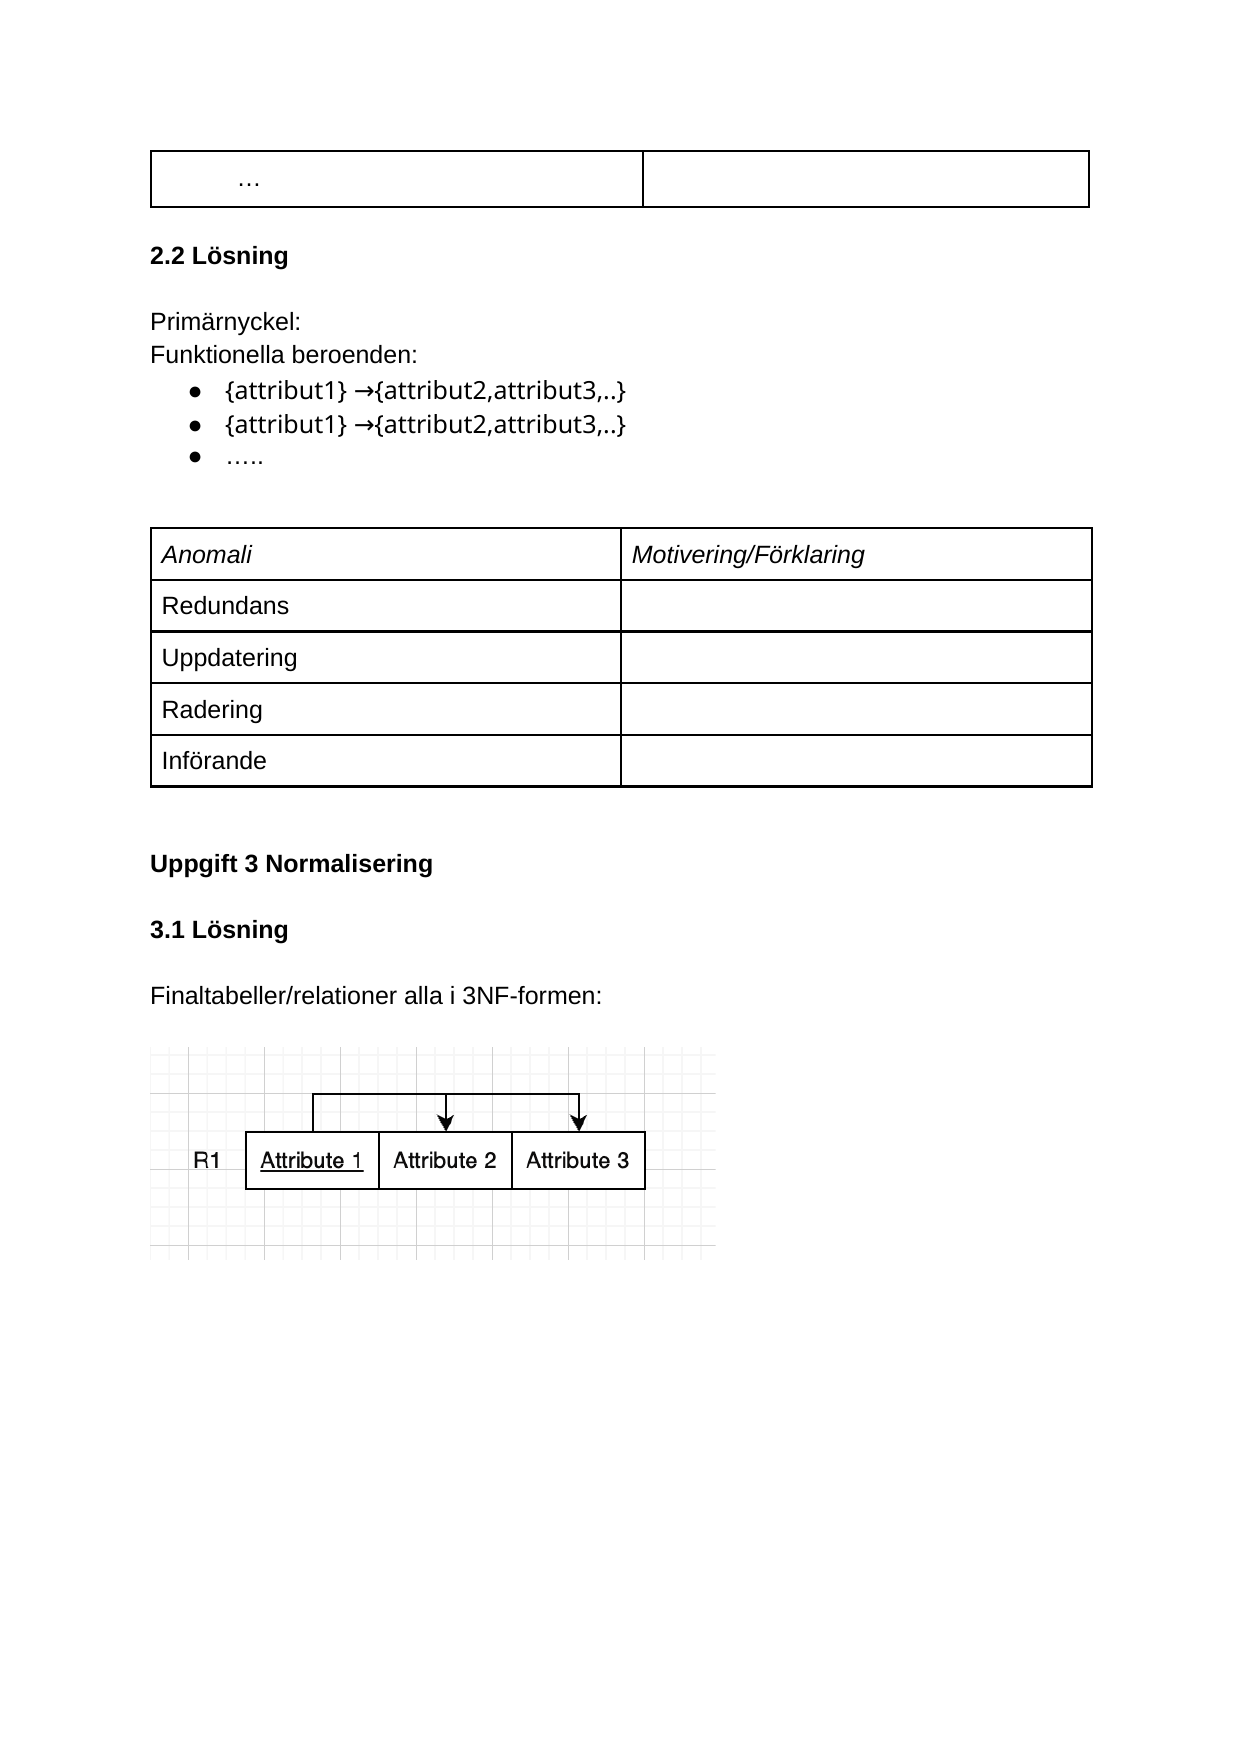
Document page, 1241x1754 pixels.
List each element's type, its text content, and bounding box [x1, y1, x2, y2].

text Primärnyckel: [150, 307, 1090, 335]
text Funktionella beroenden: [150, 340, 1090, 368]
table_cell [622, 633, 1091, 682]
table_cell Införande [152, 736, 620, 785]
text 2.2 Lösning [150, 241, 1090, 269]
text 3.1 Lösning [150, 915, 1090, 944]
picture [150, 1047, 716, 1260]
text Finaltabeller/relationer alla i 3NF-formen: [150, 981, 1090, 1010]
table_header Anomali [152, 529, 620, 579]
table_cell Redundans [152, 581, 620, 630]
table_header Motivering/Förklaring [622, 529, 1091, 579]
table_cell …. [644, 152, 1088, 206]
table_cell Uppdatering [152, 633, 620, 682]
table_cell [622, 684, 1091, 734]
list {attribut1} →{attribut2,attribut3,..} [187, 407, 1090, 441]
table_cell Radering [152, 684, 620, 734]
table_cell [622, 581, 1091, 630]
text Uppgift 3 Normalisering [150, 849, 1090, 878]
list {attribut1} →{attribut2,attribut3,..} [187, 373, 1090, 407]
table_cell [622, 736, 1091, 785]
list ….. [187, 441, 1090, 469]
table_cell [152, 152, 642, 206]
